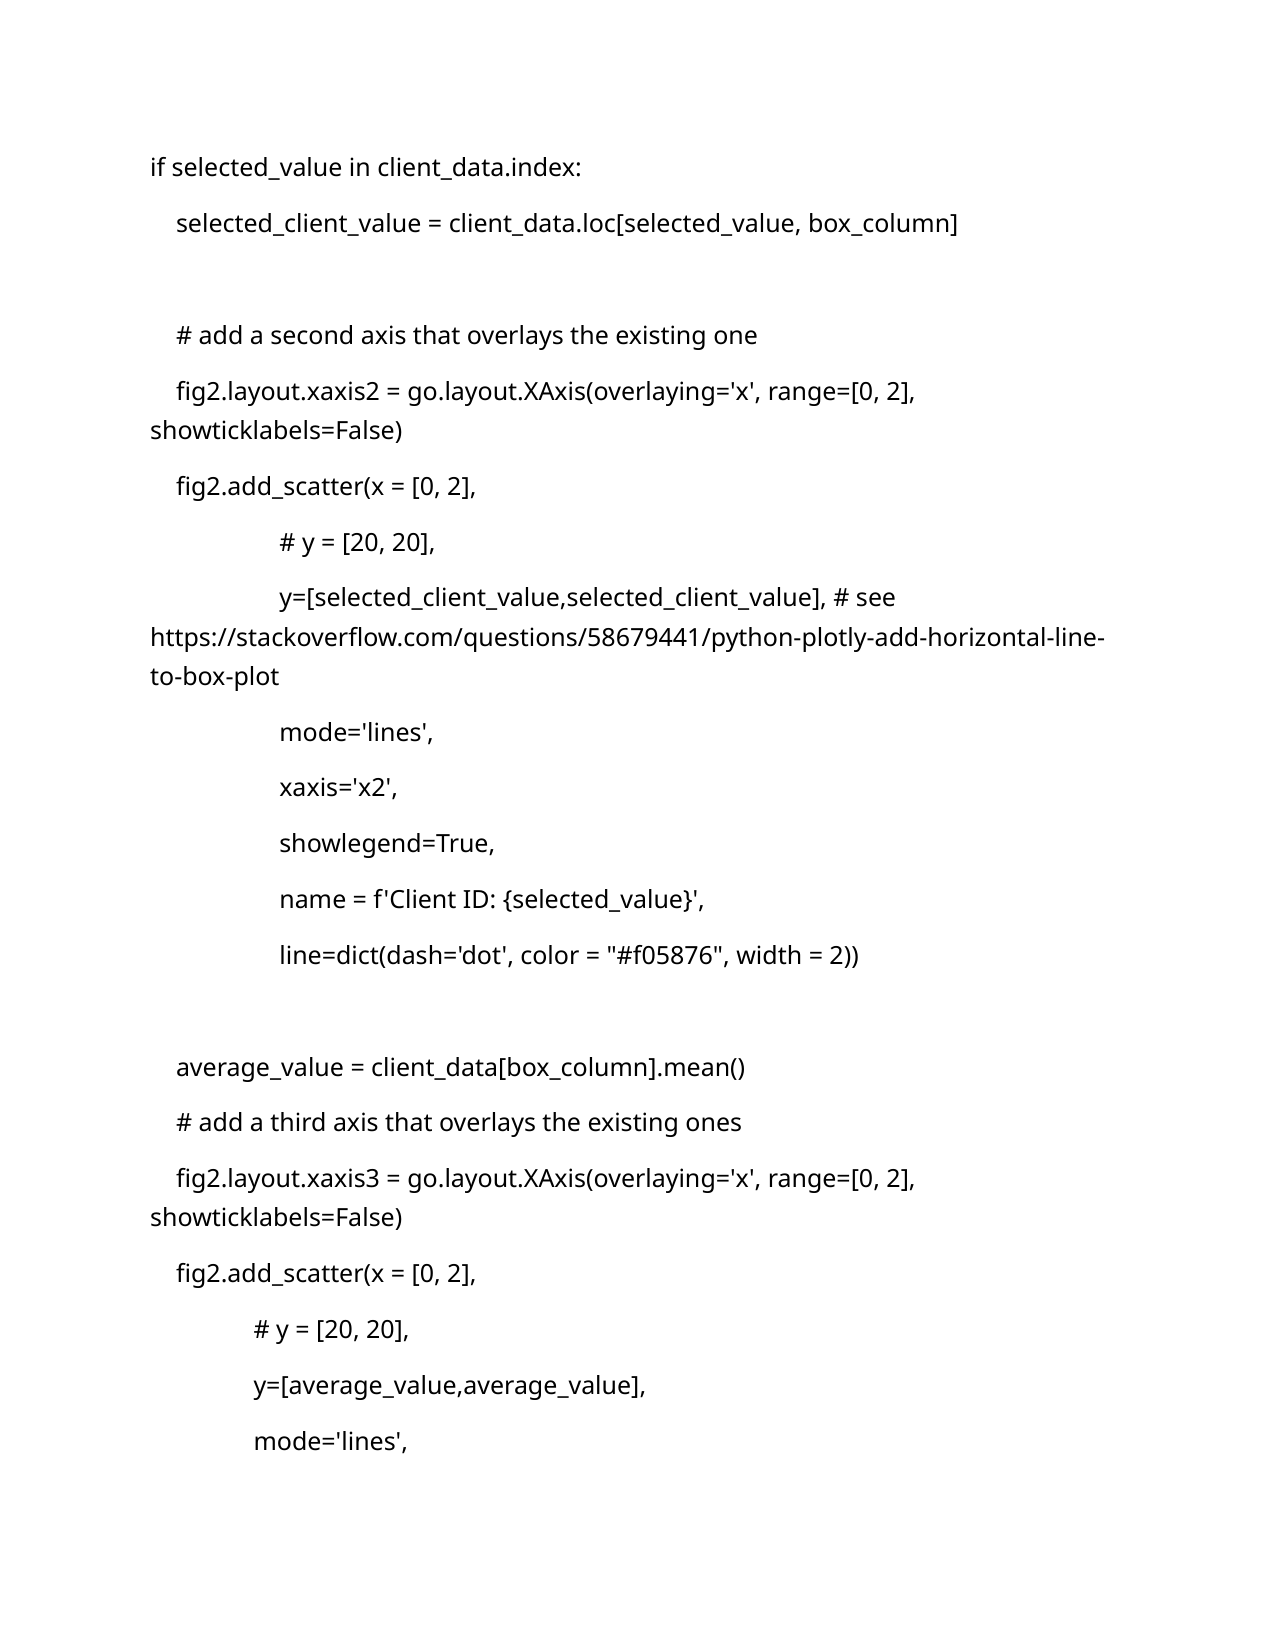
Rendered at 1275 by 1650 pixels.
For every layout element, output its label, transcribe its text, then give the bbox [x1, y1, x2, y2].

text fig2.add_scatter(x = [0, 2], [150, 1256, 1125, 1290]
text xaxis='x2', [150, 770, 1125, 804]
text showlegend=True, [150, 826, 1125, 860]
text line=dict(dash='dot', color = "#f05876", width = 2)) [150, 937, 1125, 972]
text if selected_value in client_data.index: [150, 150, 1125, 184]
text mode='lines', [150, 714, 1125, 748]
text selected_client_value = client_data.loc[selected_value, box_column] [150, 206, 1125, 240]
text name = f'Client ID: {selected_value}', [150, 882, 1125, 916]
text # add a third axis that overlays the existing ones [150, 1105, 1125, 1139]
text y=[selected_client_value,selected_client_value], # see https://stackoverflow.com/questions/58679441/python-plotly-add-horizontal-line-to-box-plot [150, 580, 1125, 692]
text fig2.add_scatter(x = [0, 2], [150, 468, 1125, 502]
text # y = [20, 20], [150, 1312, 1125, 1346]
text average_value = client_data[box_column].mean() [150, 1049, 1125, 1083]
text y=[average_value,average_value], [150, 1367, 1125, 1402]
text fig2.layout.xaxis3 = go.layout.XAxis(overlaying='x', range=[0, 2], showticklabels=False) [150, 1161, 1125, 1234]
text # add a second axis that overlays the existing one [150, 317, 1125, 352]
text mode='lines', [150, 1423, 1125, 1457]
text fig2.layout.xaxis2 = go.layout.XAxis(overlaying='x', range=[0, 2], showticklabels=False) [150, 373, 1125, 447]
text # y = [20, 20], [150, 524, 1125, 558]
